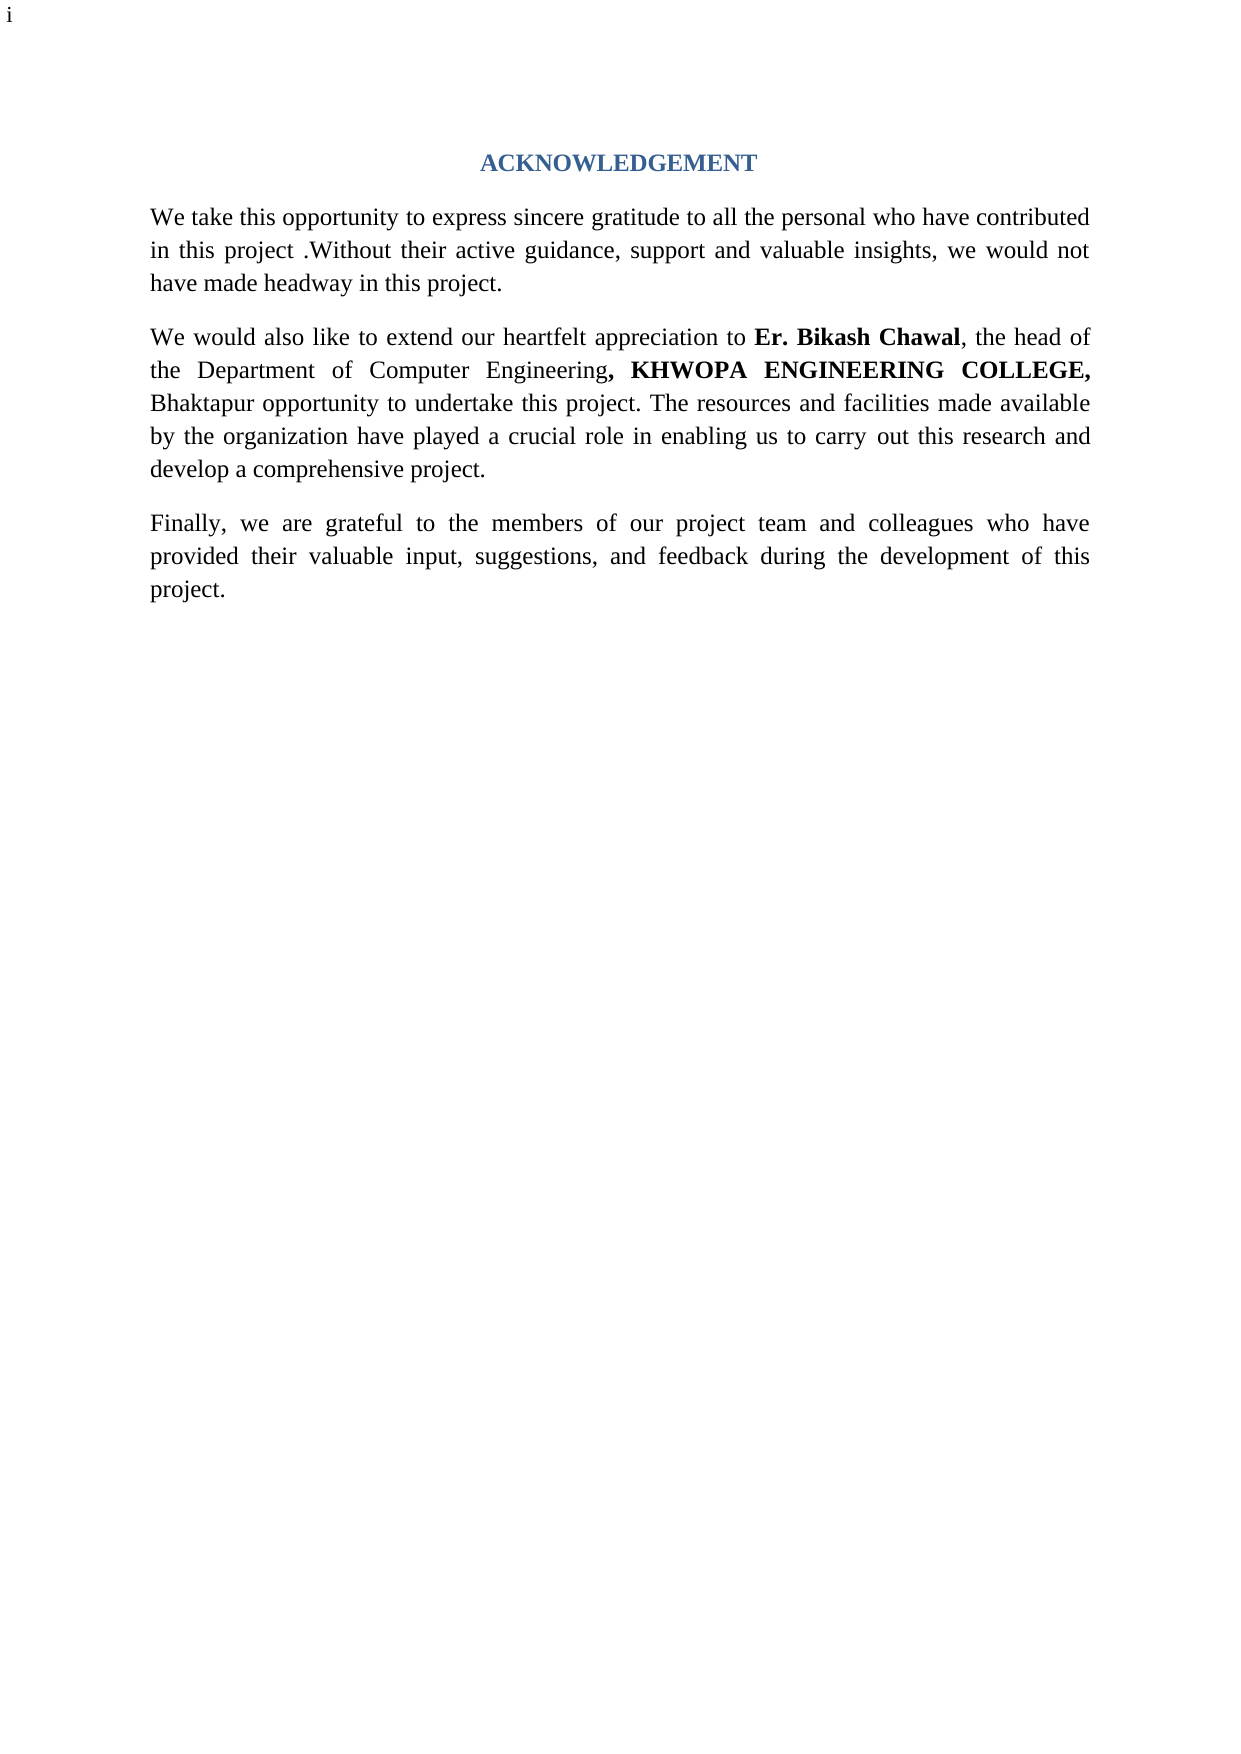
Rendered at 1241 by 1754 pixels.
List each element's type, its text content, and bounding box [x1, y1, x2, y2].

subtitle ACKNOWLEDGEMENT [480, 148, 1190, 177]
text We take this opportunity to express sincere gratitude to all the personal who have contributed in this project .Without their active guidance, support and valuable insights, we would not have made headway in this project. [150, 202, 1090, 297]
text Finally, we are grateful to the members of our project team and colleagues who have provided their valuable input, suggestions, and feedback during the development of this project. [150, 508, 1090, 602]
text We would also like to extend our heartfelt appreciation to Er. Bikash Chawal, the head of the Department of Computer Engineering, KHWOPA ENGINEERING COLLEGE, Bhaktapur opportunity to undertake this project. The resources and facilities made available by the organization have played a crucial role in enabling us to carry out this research and develop a comprehensive project. [150, 322, 1091, 483]
